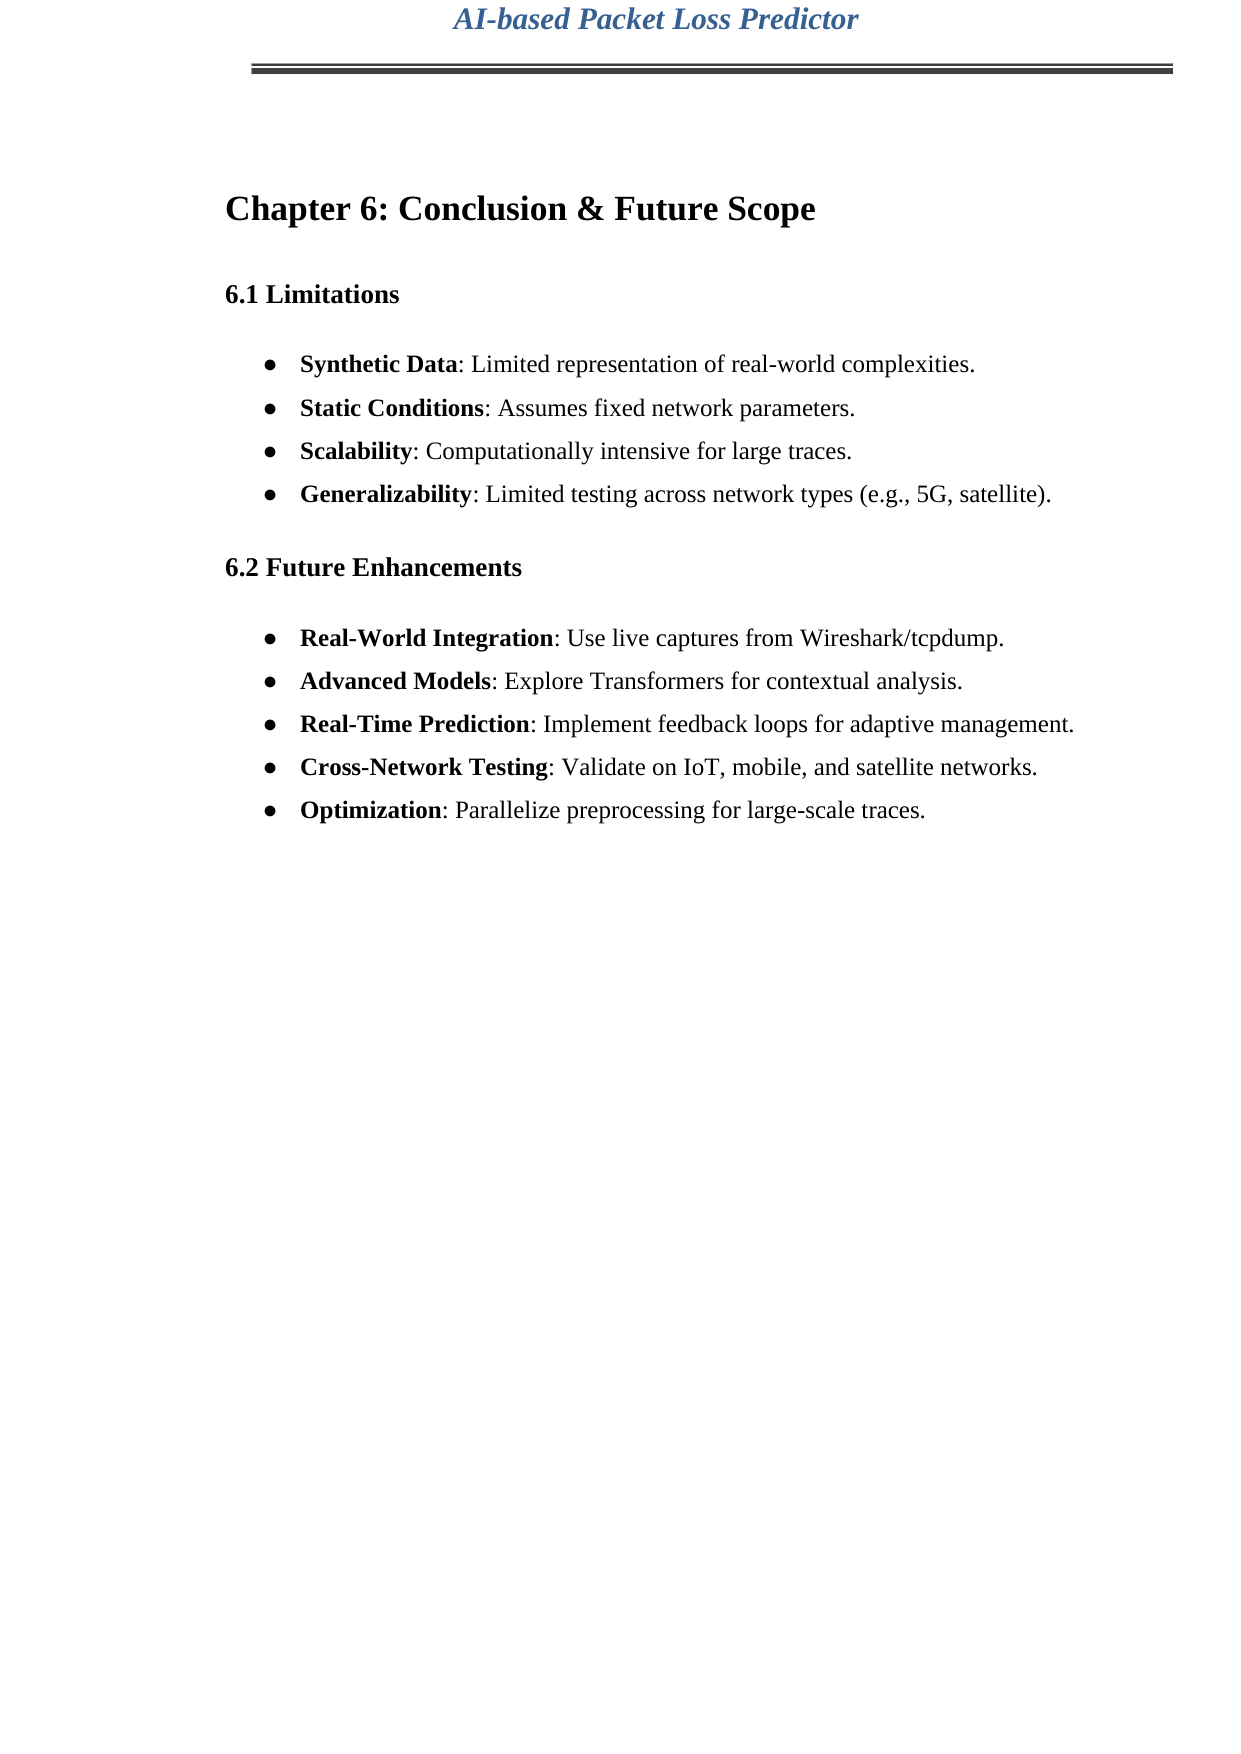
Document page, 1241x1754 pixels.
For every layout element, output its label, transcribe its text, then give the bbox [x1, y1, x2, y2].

list Synthetic Data: Limited representation of real-world complexities. [262, 349, 1090, 378]
subtitle 6.1 Limitations [225, 278, 1090, 309]
list Real-World Integration: Use live captures from Wireshark/tcpdump. [262, 623, 1090, 652]
list Static Conditions: Assumes fixed network parameters. [262, 393, 1090, 421]
list Optimization: Parallelize preprocessing for large-scale traces. [262, 795, 1090, 824]
list Real-Time Prediction: Implement feedback loops for adaptive management. [262, 709, 1090, 738]
picture [249, 61, 1175, 76]
subtitle Chapter 6: Conclusion & Future Scope [225, 187, 1090, 228]
list Advanced Models: Explore Transformers for contextual analysis. [262, 666, 1090, 695]
list Generalizability: Limited testing across network types (e.g., 5G, satellite). [262, 479, 1090, 508]
subtitle 6.2 Future Enhancements [225, 551, 1090, 582]
list Cross-Network Testing: Validate on IoT, mobile, and satellite networks. [262, 752, 1090, 781]
list Scalability: Computationally intensive for large traces. [262, 436, 1090, 464]
